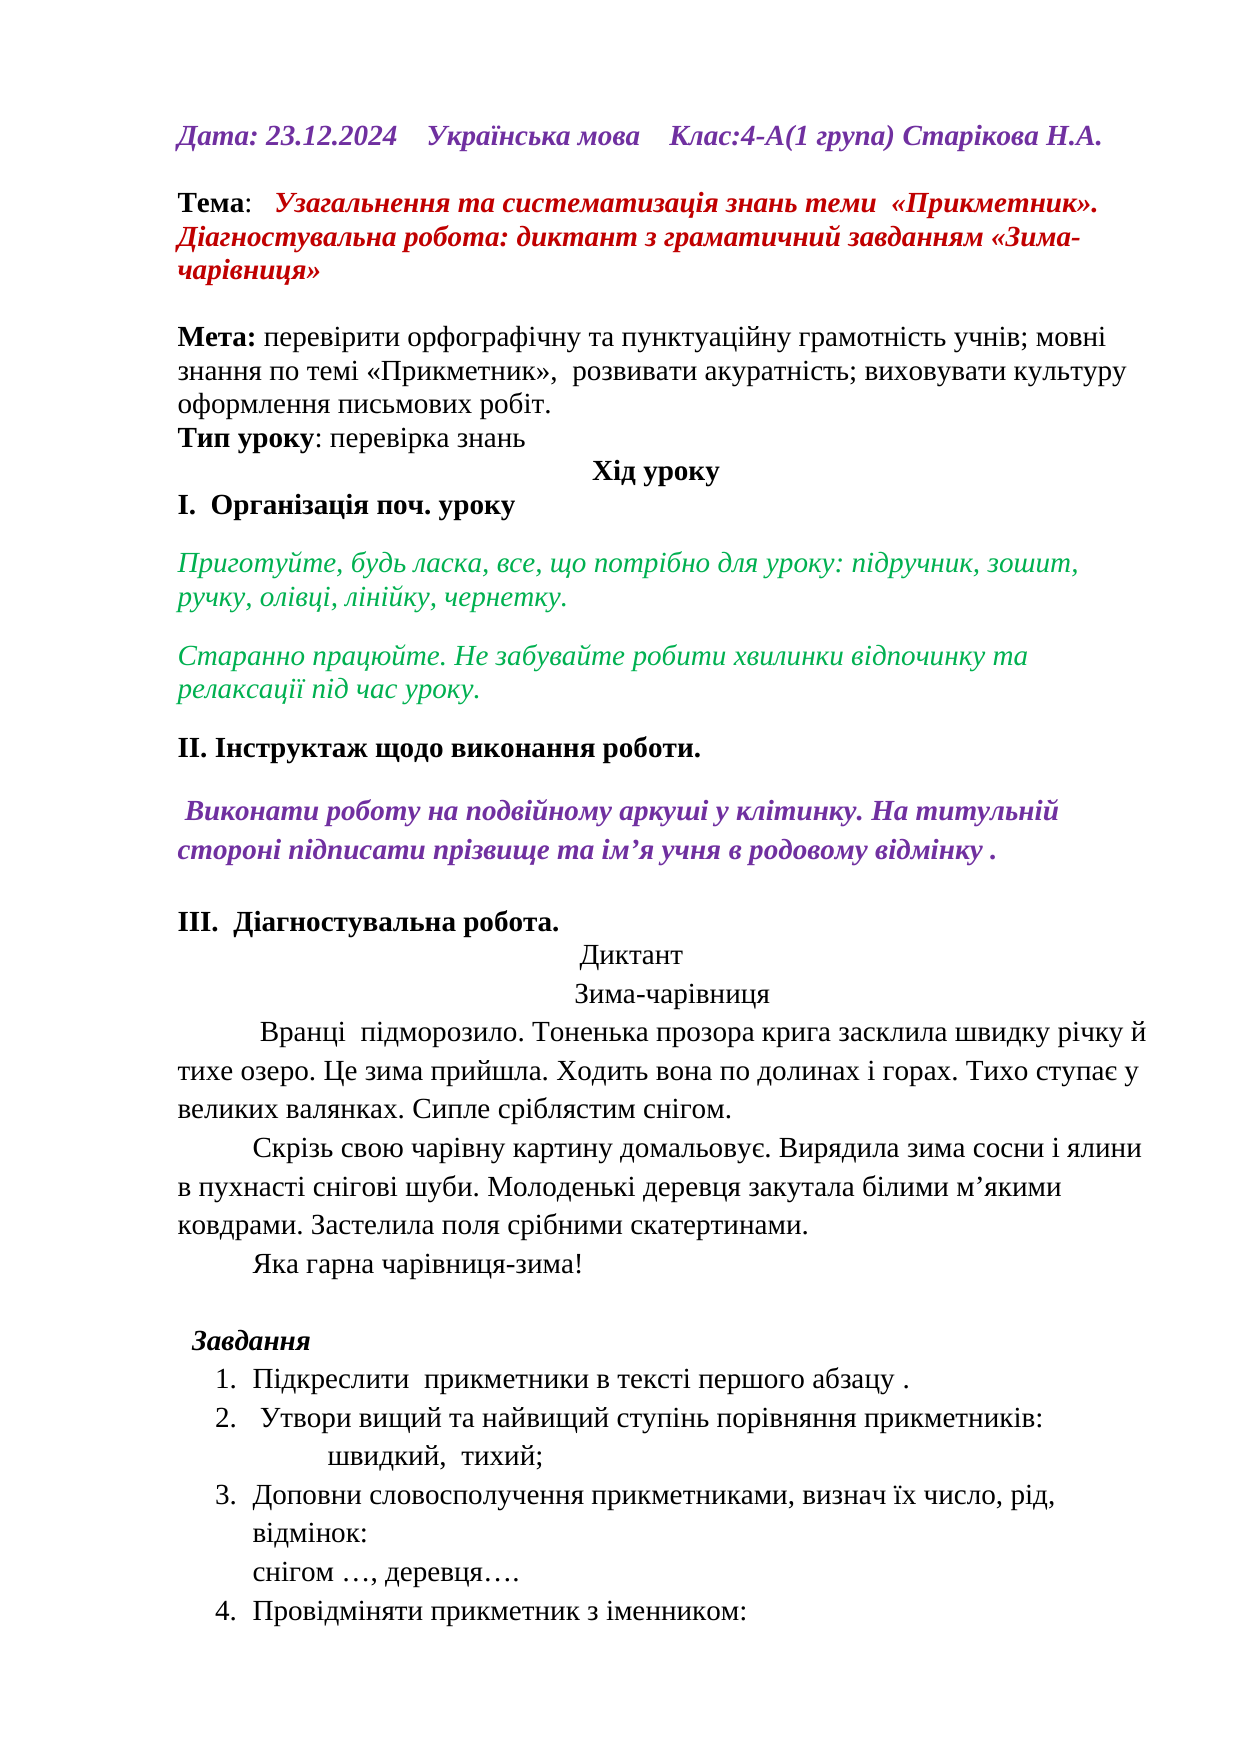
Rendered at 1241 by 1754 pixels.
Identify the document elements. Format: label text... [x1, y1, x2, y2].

list Утвори вищий та найвищий ступінь порівняння прикметників: швидкий, тихий; [215, 1400, 1152, 1472]
text Скрізь свою чарівну картину домальовує. Вирядила зима сосни і ялини в пухнасті снігові шуби. Молоденькі деревця закутала білими м’якими ковдрами. Застелила поля срібними скатертинами. [177, 1130, 1152, 1241]
list Доповни словосполучення прикметниками, визнач їх число, рід, відмінок: [215, 1477, 1152, 1549]
text Диктант [177, 937, 1152, 971]
text Тип уроку: перевірка знань [177, 420, 1152, 453]
text Мета: перевірити орфографічну та пунктуаційну грамотність учнів; мовні знання по темі «Прикметник», розвивати акуратність; виховувати культуру оформлення письмових робіт. [177, 319, 1152, 420]
text Хід уроку [177, 453, 1152, 487]
text Тема: Узагальнення та систематизація знань теми «Прикметник». Діагностувальна робота: диктант з граматичний завданням «Зима-чарівниця» [177, 185, 1152, 286]
text Виконати роботу на подвійному аркуші у клітинку. На титульній стороні підписати прізвище та ім’я учня в родовому відмінку . [177, 793, 1152, 865]
text Зима-чарівниця [177, 976, 1152, 1009]
list Провідміняти прикметник з іменником: [215, 1593, 1152, 1626]
text Яка гарна чарівниця-зима! [177, 1246, 1152, 1279]
text Приготуйте, будь ласка, все, що потрібно для уроку: підручник, зошит, ручку, олівці, лінійку, чернетку. [177, 546, 1152, 613]
text Вранці підморозило. Тоненька прозора крига засклила швидку річку й тихе озеро. Це зима прийшла. Ходить вона по долинах і горах. Тихо ступає у великих валянках. Сипле сріблястим снігом. [177, 1014, 1152, 1125]
text І. Організація поч. уроку [177, 487, 1152, 521]
text снігом …, деревця…. [252, 1554, 1152, 1588]
list Підкреслити прикметники в тексті першого абзацу . [215, 1361, 1152, 1395]
text Завдання [177, 1323, 1152, 1356]
text ІІІ. Діагностувальна робота. [177, 904, 1152, 937]
text Старанно працюйте. Не забувайте робити хвилинки відпочинку та релаксації під час уроку. [177, 638, 1152, 705]
text Дата: 23.12.2024 Українська мова Клас:4-А(1 група) Старікова Н.А. [177, 118, 1152, 152]
text ІІ. Інструктаж щодо виконання роботи. [177, 730, 1152, 763]
